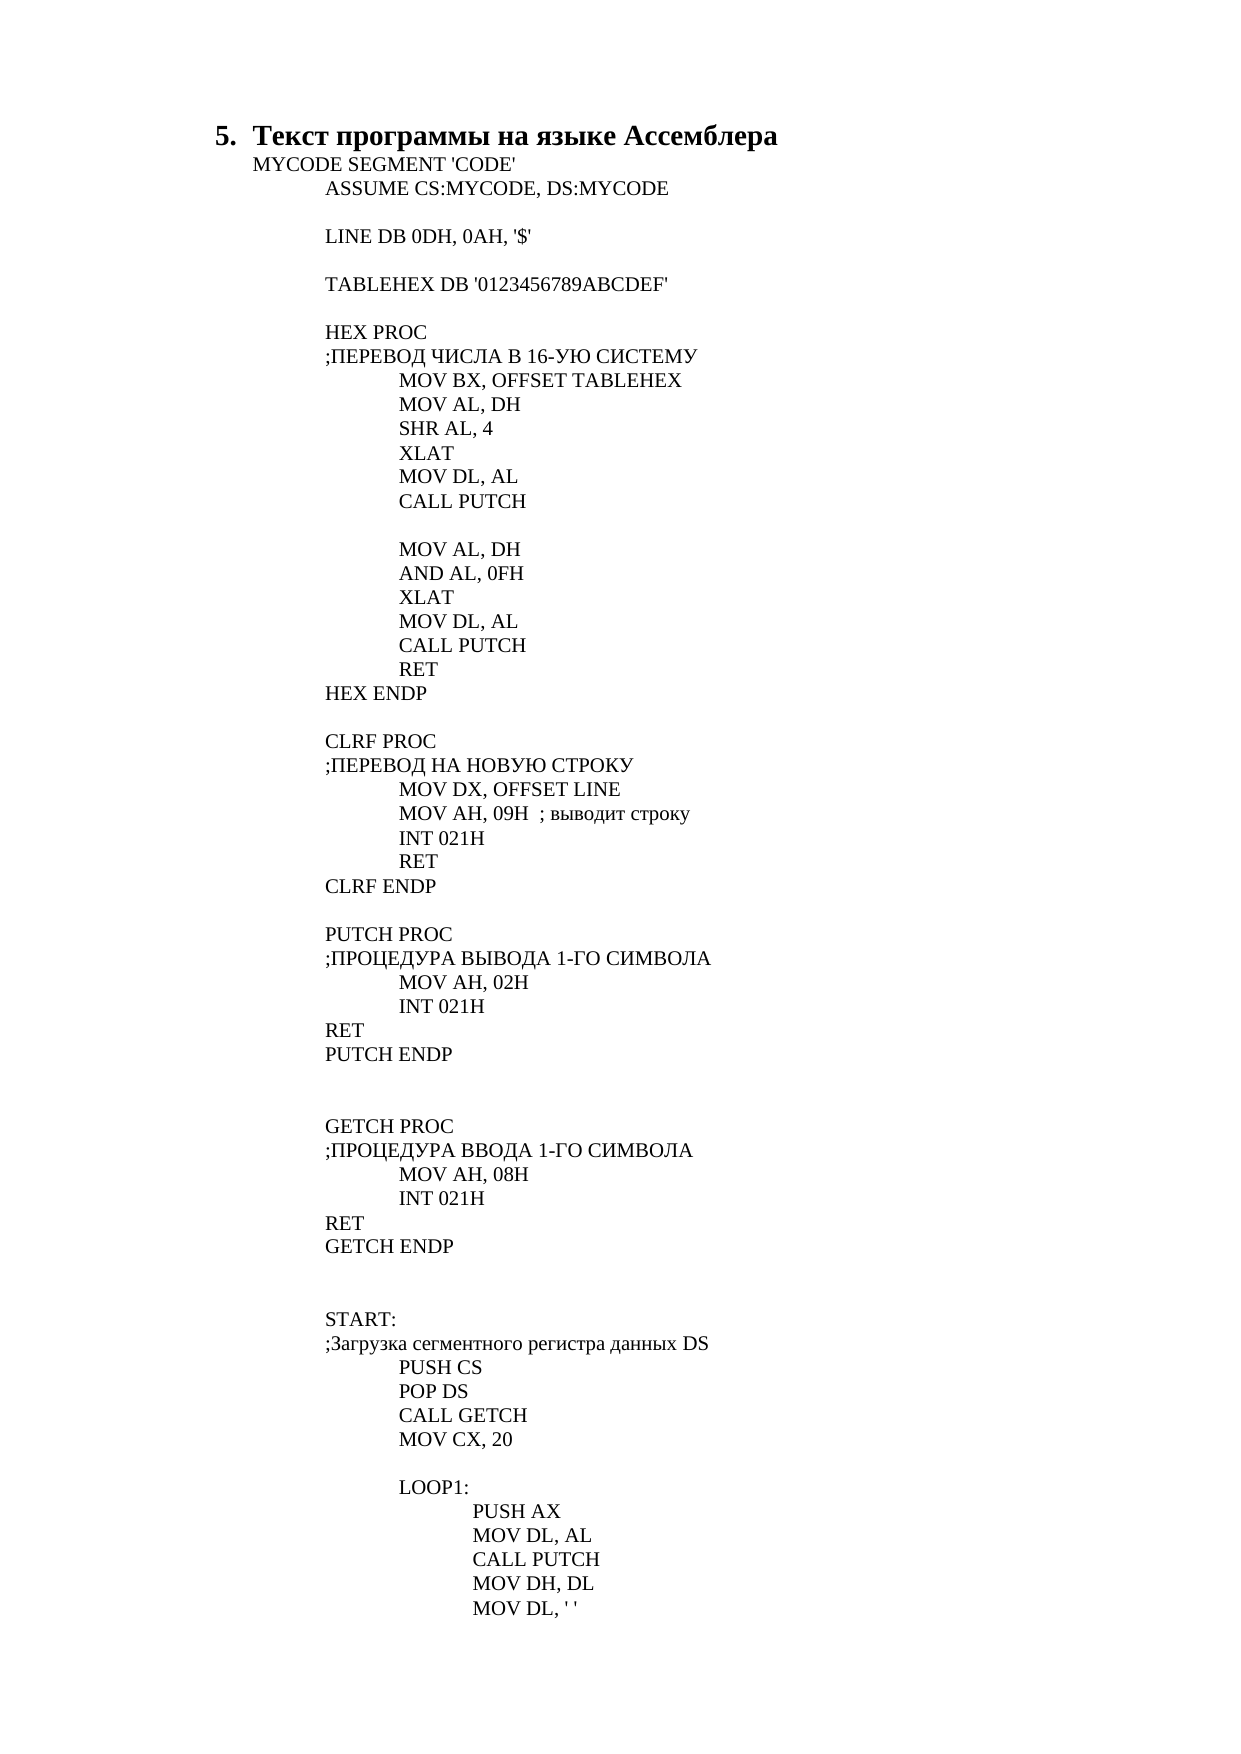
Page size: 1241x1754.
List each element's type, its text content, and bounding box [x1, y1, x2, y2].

list HEX PROC [252, 320, 1152, 344]
list INT 021H [252, 994, 1152, 1018]
list MOV DL, AL [252, 609, 1152, 633]
list LOOP1: [252, 1475, 1152, 1499]
list MOV AL, DH [252, 392, 1152, 416]
list PUSH AX [252, 1499, 1152, 1523]
list CALL GETCH [252, 1403, 1152, 1427]
list RET [252, 849, 1152, 873]
list TABLEHEX DB '0123456789ABCDEF' [252, 272, 1152, 296]
list MYCODE SEGMENT 'CODE' [252, 152, 1152, 176]
list MOV BX, OFFSET TABLEHEX [252, 368, 1152, 392]
list CLRF ENDP [252, 873, 1152, 898]
list ;Загрузка сегментного регистра данных DS [252, 1331, 1152, 1355]
list SHR AL, 4 [252, 416, 1152, 440]
list AND AL, 0FH [252, 561, 1152, 585]
list HEX ENDP [252, 681, 1152, 705]
list RET [252, 1018, 1152, 1042]
list MOV DX, OFFSET LINE [252, 777, 1152, 801]
list CALL PUTCH [252, 1547, 1152, 1571]
list MOV DL, AL [252, 464, 1152, 488]
list PUTCH PROC [252, 922, 1152, 946]
list MOV DL, AL [252, 1523, 1152, 1547]
list MOV CX, 20 [252, 1427, 1152, 1451]
list CLRF PROC [252, 729, 1152, 753]
list RET [252, 657, 1152, 681]
list ;ПРОЦЕДУРА ВЫВОДА 1-ГО СИМВОЛА [252, 946, 1152, 970]
list XLAT [252, 585, 1152, 609]
list MOV AH, 09H ; выводит строку [252, 801, 1152, 825]
list ASSUME CS:MYCODE, DS:MYCODE [252, 176, 1152, 200]
list PUSH CS [252, 1355, 1152, 1379]
list Текст программы на языке Ассемблера [215, 118, 1152, 152]
list POP DS [252, 1379, 1152, 1403]
list CALL PUTCH [252, 633, 1152, 657]
list GETCH PROC [252, 1114, 1152, 1138]
list MOV AL, DH [252, 537, 1152, 561]
list CALL PUTCH [252, 488, 1152, 513]
list LINE DB 0DH, 0AH, '$' [252, 224, 1152, 248]
list MOV DH, DL [252, 1571, 1152, 1595]
list GETCH ENDP [252, 1234, 1152, 1258]
list MOV AH, 08H [252, 1162, 1152, 1186]
list INT 021H [252, 825, 1152, 849]
list ;ПЕРЕВОД НА НОВУЮ СТРОКУ [252, 753, 1152, 777]
list PUTCH ENDP [252, 1042, 1152, 1066]
list RET [252, 1210, 1152, 1234]
list ;ПРОЦЕДУРА ВВОДА 1-ГО СИМВОЛА [252, 1138, 1152, 1162]
list START: [252, 1307, 1152, 1331]
list ;ПЕРЕВОД ЧИСЛА В 16-УЮ СИСТЕМУ [252, 344, 1152, 368]
list INT 021H [252, 1186, 1152, 1210]
list MOV AH, 02H [252, 970, 1152, 994]
list MOV DL, ' ' [252, 1595, 1152, 1619]
list XLAT [252, 440, 1152, 464]
